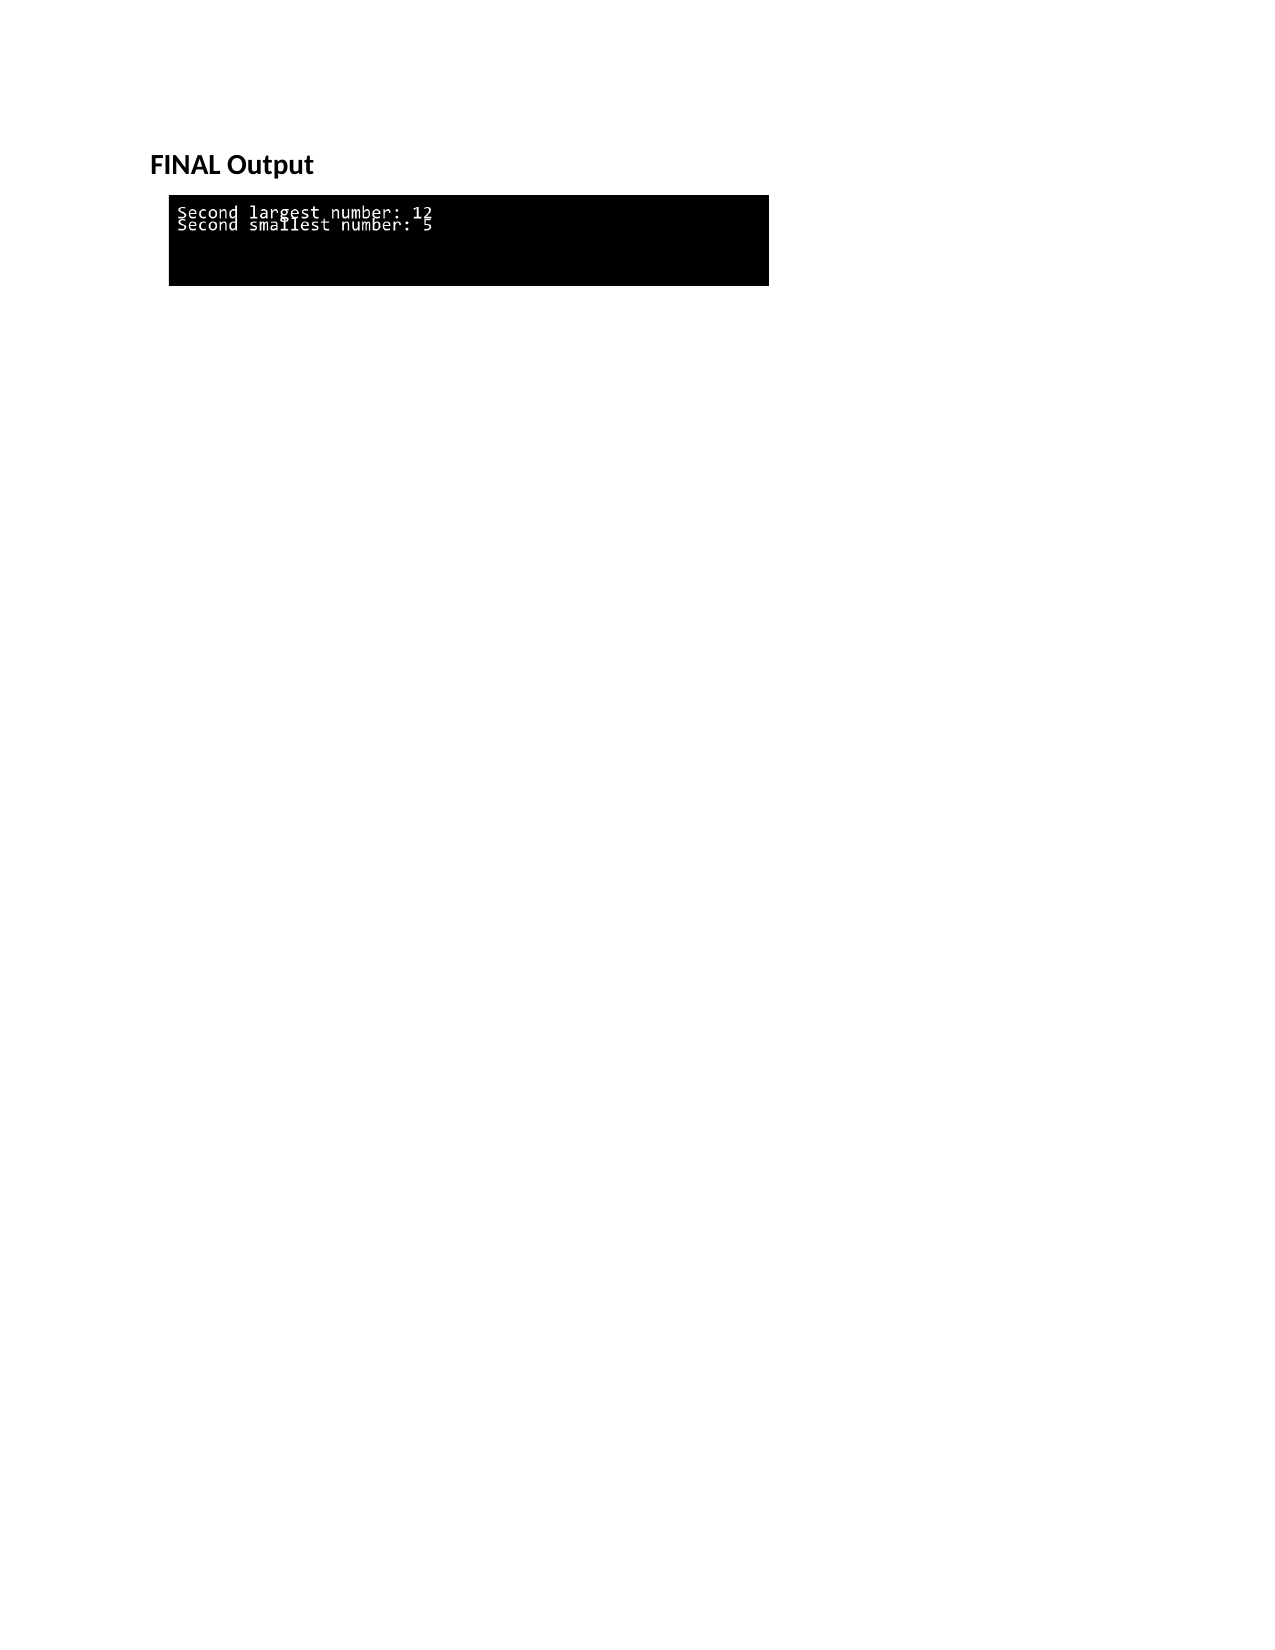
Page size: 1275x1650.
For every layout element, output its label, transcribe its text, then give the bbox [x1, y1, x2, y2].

picture [168, 195, 769, 286]
subtitle FINAL Output [150, 146, 1064, 182]
